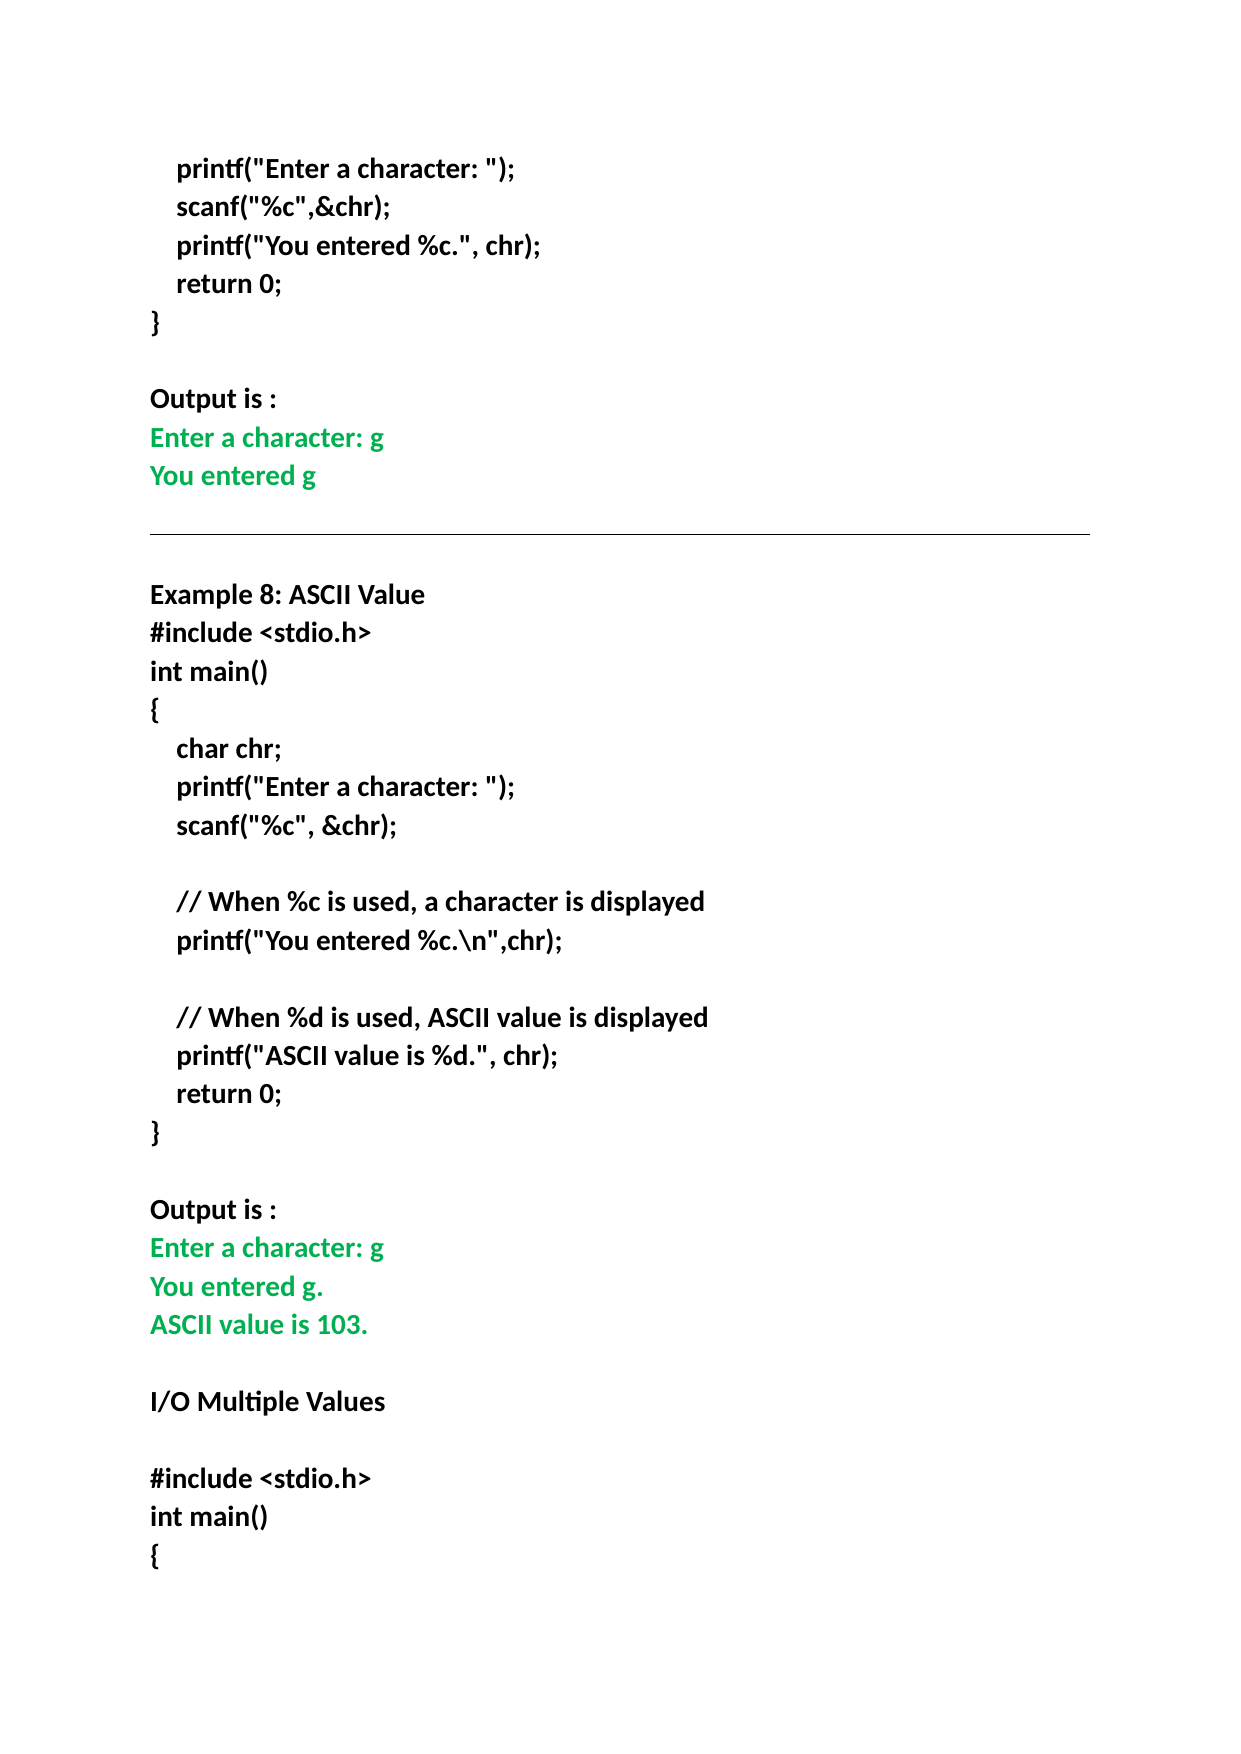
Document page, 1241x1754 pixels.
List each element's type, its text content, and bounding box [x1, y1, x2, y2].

text printf("ASCII value is %d.", chr); [150, 1037, 1090, 1073]
text You entered g. [150, 1268, 1090, 1303]
text return 0; [150, 265, 1090, 301]
text printf("Enter a character: "); [150, 150, 1090, 186]
text { [150, 691, 1090, 727]
text printf("Enter a character: "); [150, 768, 1090, 804]
text printf("You entered %c.", chr); [150, 227, 1090, 262]
text scanf("%c", &chr); [150, 807, 1090, 842]
text #include <stdio.h> [150, 614, 1090, 650]
text } [150, 1114, 1090, 1150]
text Enter a character: g [150, 1229, 1090, 1265]
text Output is : [150, 381, 1090, 416]
text char chr; [150, 730, 1090, 765]
text scanf("%c",&chr); [150, 188, 1090, 224]
text // When %d is used, ASCII value is displayed [150, 999, 1090, 1034]
text int main() [150, 653, 1090, 688]
text int main() [150, 1498, 1090, 1534]
text { [150, 1537, 1090, 1572]
text return 0; [150, 1076, 1090, 1111]
text Enter a character: g [150, 419, 1090, 455]
text I/O Multiple Values [150, 1383, 1090, 1419]
text ASCII value is 103. [150, 1306, 1090, 1342]
text // When %c is used, a character is displayed [150, 883, 1090, 919]
text Example 8: ASCII Value [150, 576, 1090, 612]
text You entered g [150, 457, 1090, 493]
text printf("You entered %c.\n",chr); [150, 922, 1090, 957]
text Output is : [150, 1191, 1090, 1227]
text #include <stdio.h> [150, 1460, 1090, 1496]
text } [150, 304, 1090, 339]
